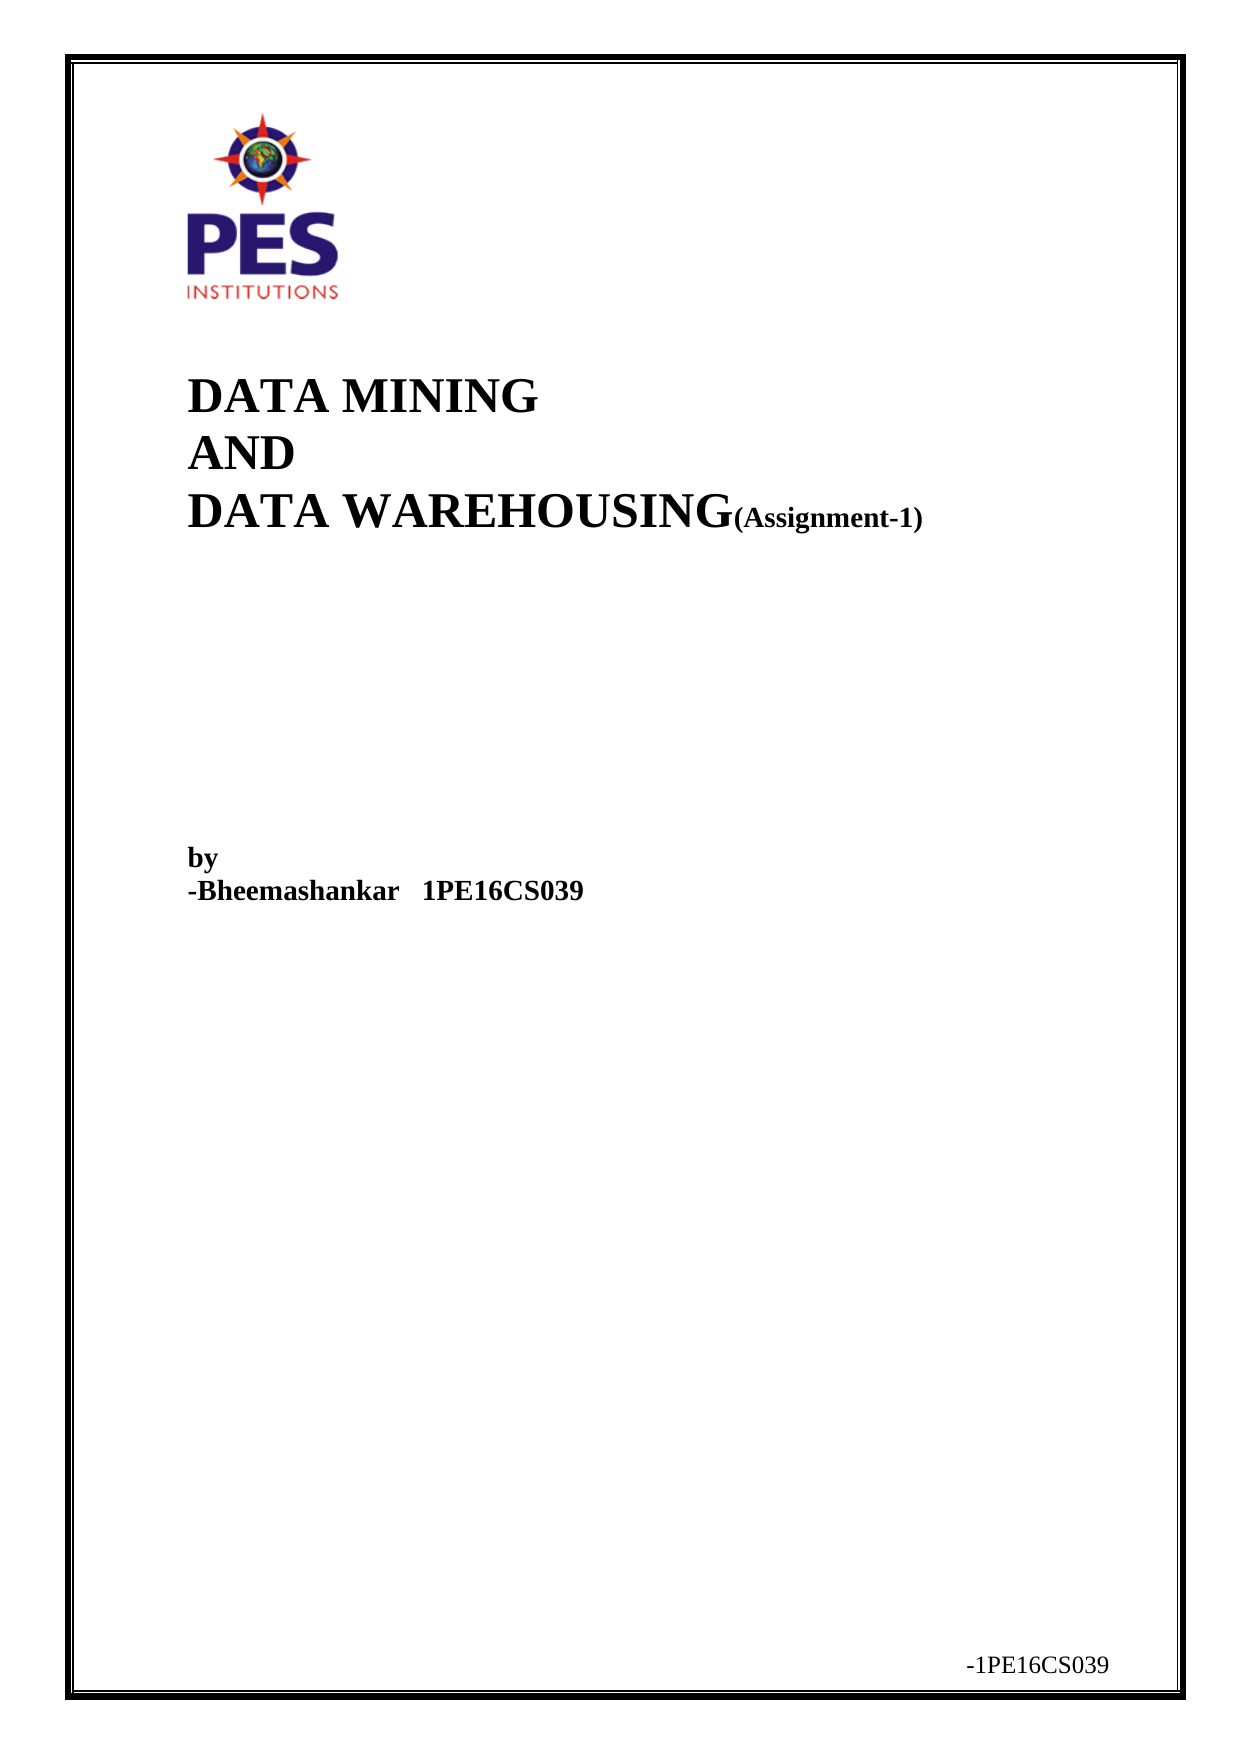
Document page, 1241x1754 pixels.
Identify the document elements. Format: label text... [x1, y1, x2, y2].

text AND [187, 423, 1090, 481]
text -Bheemashankar 1PE16CS039 [187, 873, 1090, 907]
text DATA WAREHOUSING(Assignment-1) [187, 481, 1090, 538]
text DATA MINING [187, 366, 1090, 423]
text by [187, 840, 1090, 873]
picture [187, 112, 338, 299]
